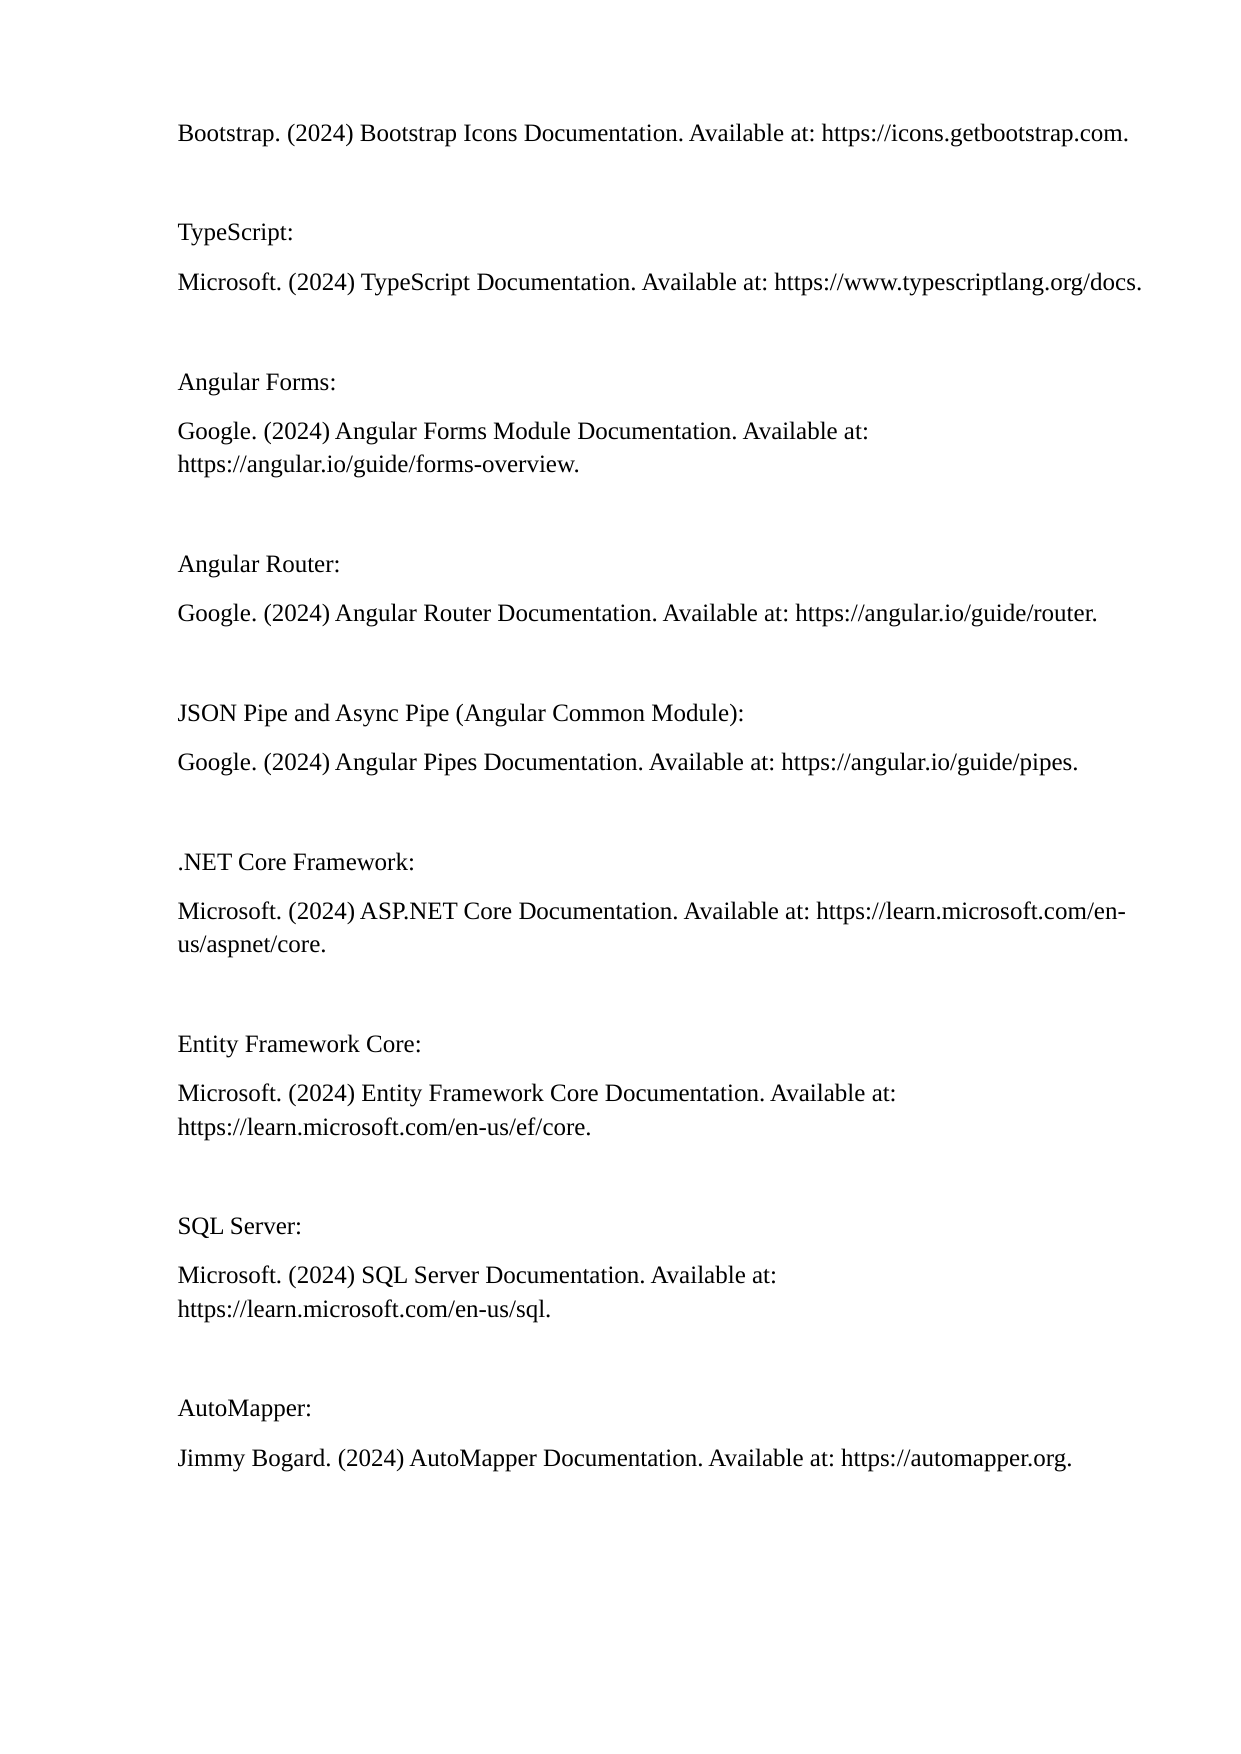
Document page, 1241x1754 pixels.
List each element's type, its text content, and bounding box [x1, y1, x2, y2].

text Entity Framework Core: [177, 1029, 1152, 1058]
text Microsoft. (2024) Entity Framework Core Documentation. Available at: https://learn.microsoft.com/en-us/ef/core. [177, 1078, 1152, 1140]
text TypeScript: [177, 217, 1152, 246]
text Google. (2024) Angular Router Documentation. Available at: https://angular.io/guide/router. [177, 598, 1152, 627]
text Bootstrap. (2024) Bootstrap Icons Documentation. Available at: https://icons.getbootstrap.com. [177, 118, 1152, 147]
text Microsoft. (2024) TypeScript Documentation. Available at: https://www.typescriptlang.org/docs. [177, 267, 1152, 296]
text .NET Core Framework: [177, 847, 1152, 876]
text Angular Router: [177, 549, 1152, 577]
text Microsoft. (2024) ASP.NET Core Documentation. Available at: https://learn.microsoft.com/en-us/aspnet/core. [177, 896, 1152, 958]
text Microsoft. (2024) SQL Server Documentation. Available at: https://learn.microsoft.com/en-us/sql. [177, 1261, 1152, 1322]
text Jimmy Bogard. (2024) AutoMapper Documentation. Available at: https://automapper.org. [177, 1443, 1152, 1471]
text AutoMapper: [177, 1393, 1152, 1422]
text Google. (2024) Angular Forms Module Documentation. Available at: https://angular.io/guide/forms-overview. [177, 416, 1152, 478]
text Angular Forms: [177, 367, 1152, 395]
text SQL Server: [177, 1211, 1152, 1240]
text Google. (2024) Angular Pipes Documentation. Available at: https://angular.io/guide/pipes. [177, 747, 1152, 776]
text JSON Pipe and Async Pipe (Angular Common Module): [177, 698, 1152, 726]
